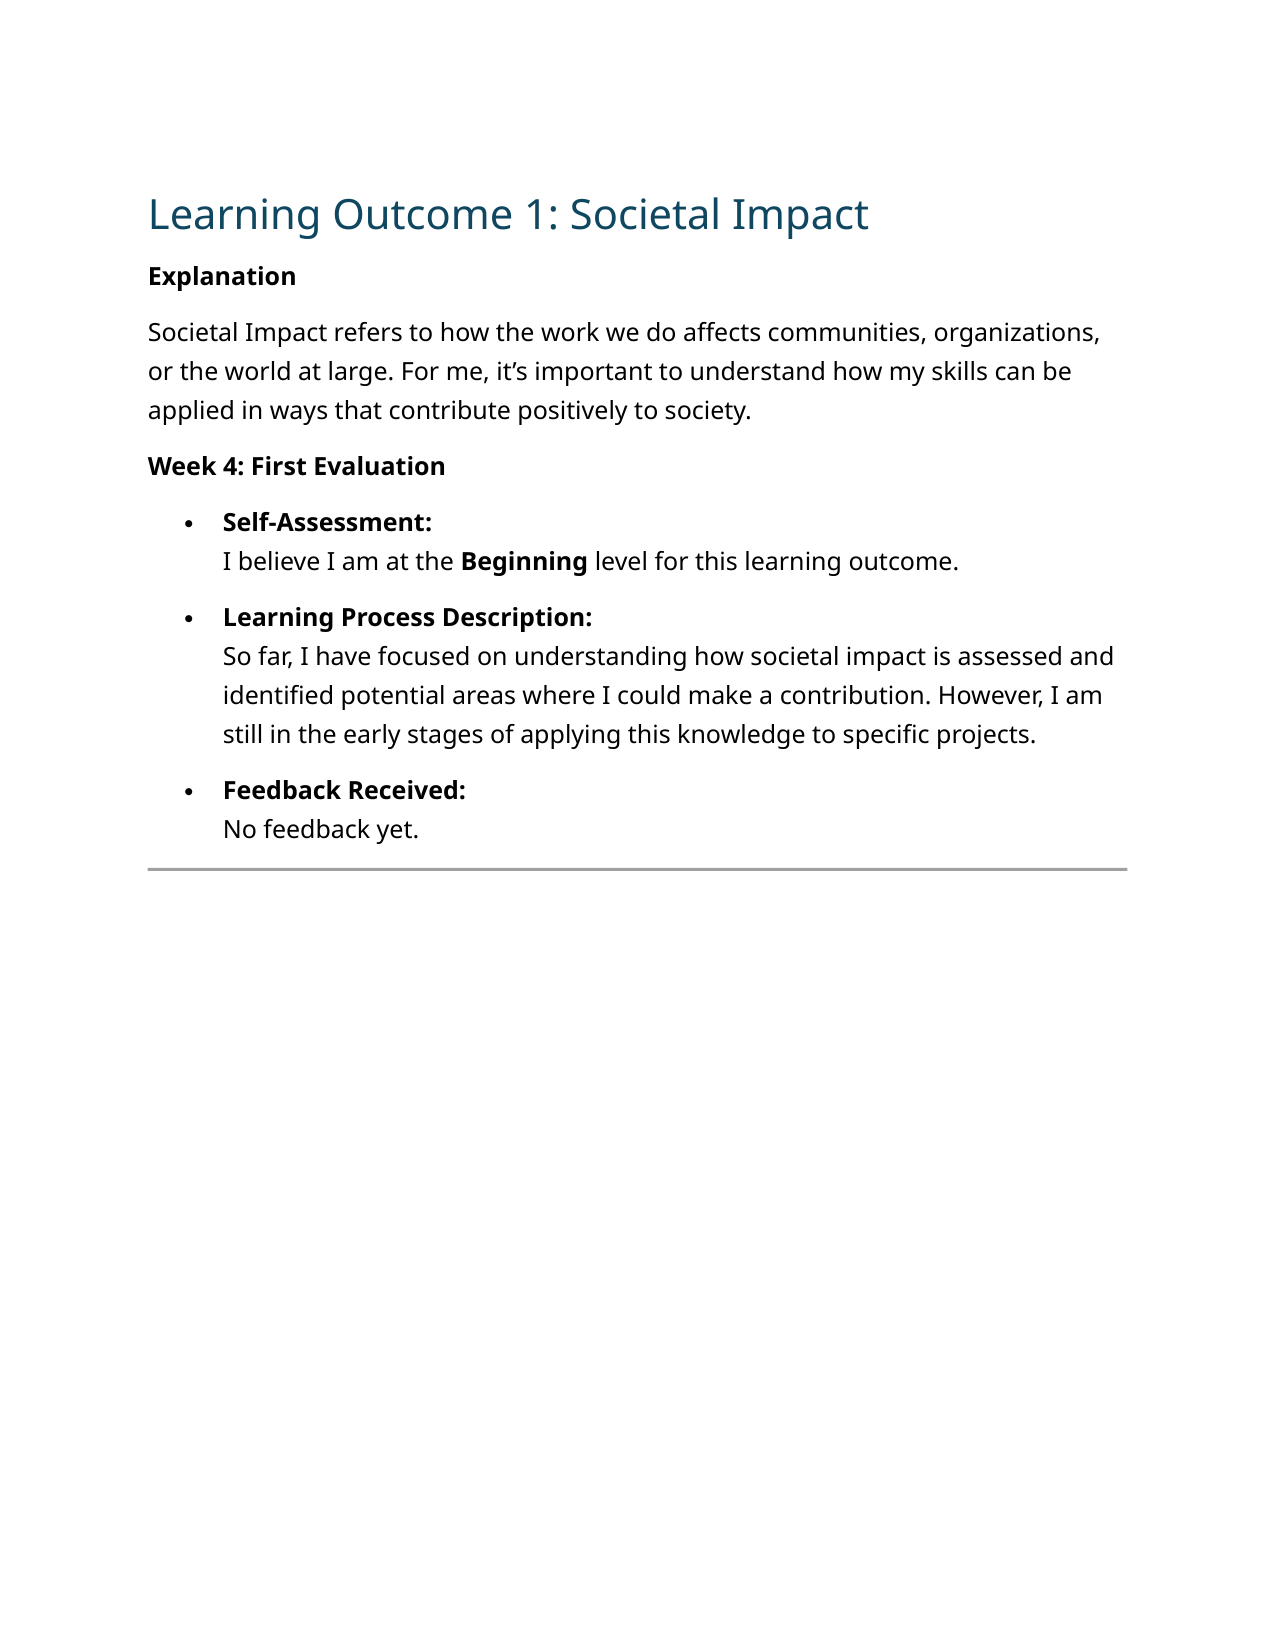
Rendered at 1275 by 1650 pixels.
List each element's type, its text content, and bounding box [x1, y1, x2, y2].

text Week 4: First Evaluation [148, 449, 1127, 483]
list Self-Assessment: I believe I am at the Beginning level for this learning outcome. [185, 504, 1127, 578]
text Explanation [148, 259, 1127, 293]
subtitle Learning Outcome 1: Societal Impact [148, 185, 1127, 242]
list Feedback Received: No feedback yet. [185, 773, 1127, 846]
list Learning Process Description: So far, I have focused on understanding how societal impact is assessed and identified potential areas where I could make a contribution. However, I am still in the early stages of applying this knowledge to specific projects. [185, 599, 1127, 751]
text Societal Impact refers to how the work we do affects communities, organizations, or the world at large. For me, it’s important to understand how my skills can be applied in ways that contribute positively to society. [148, 314, 1127, 427]
